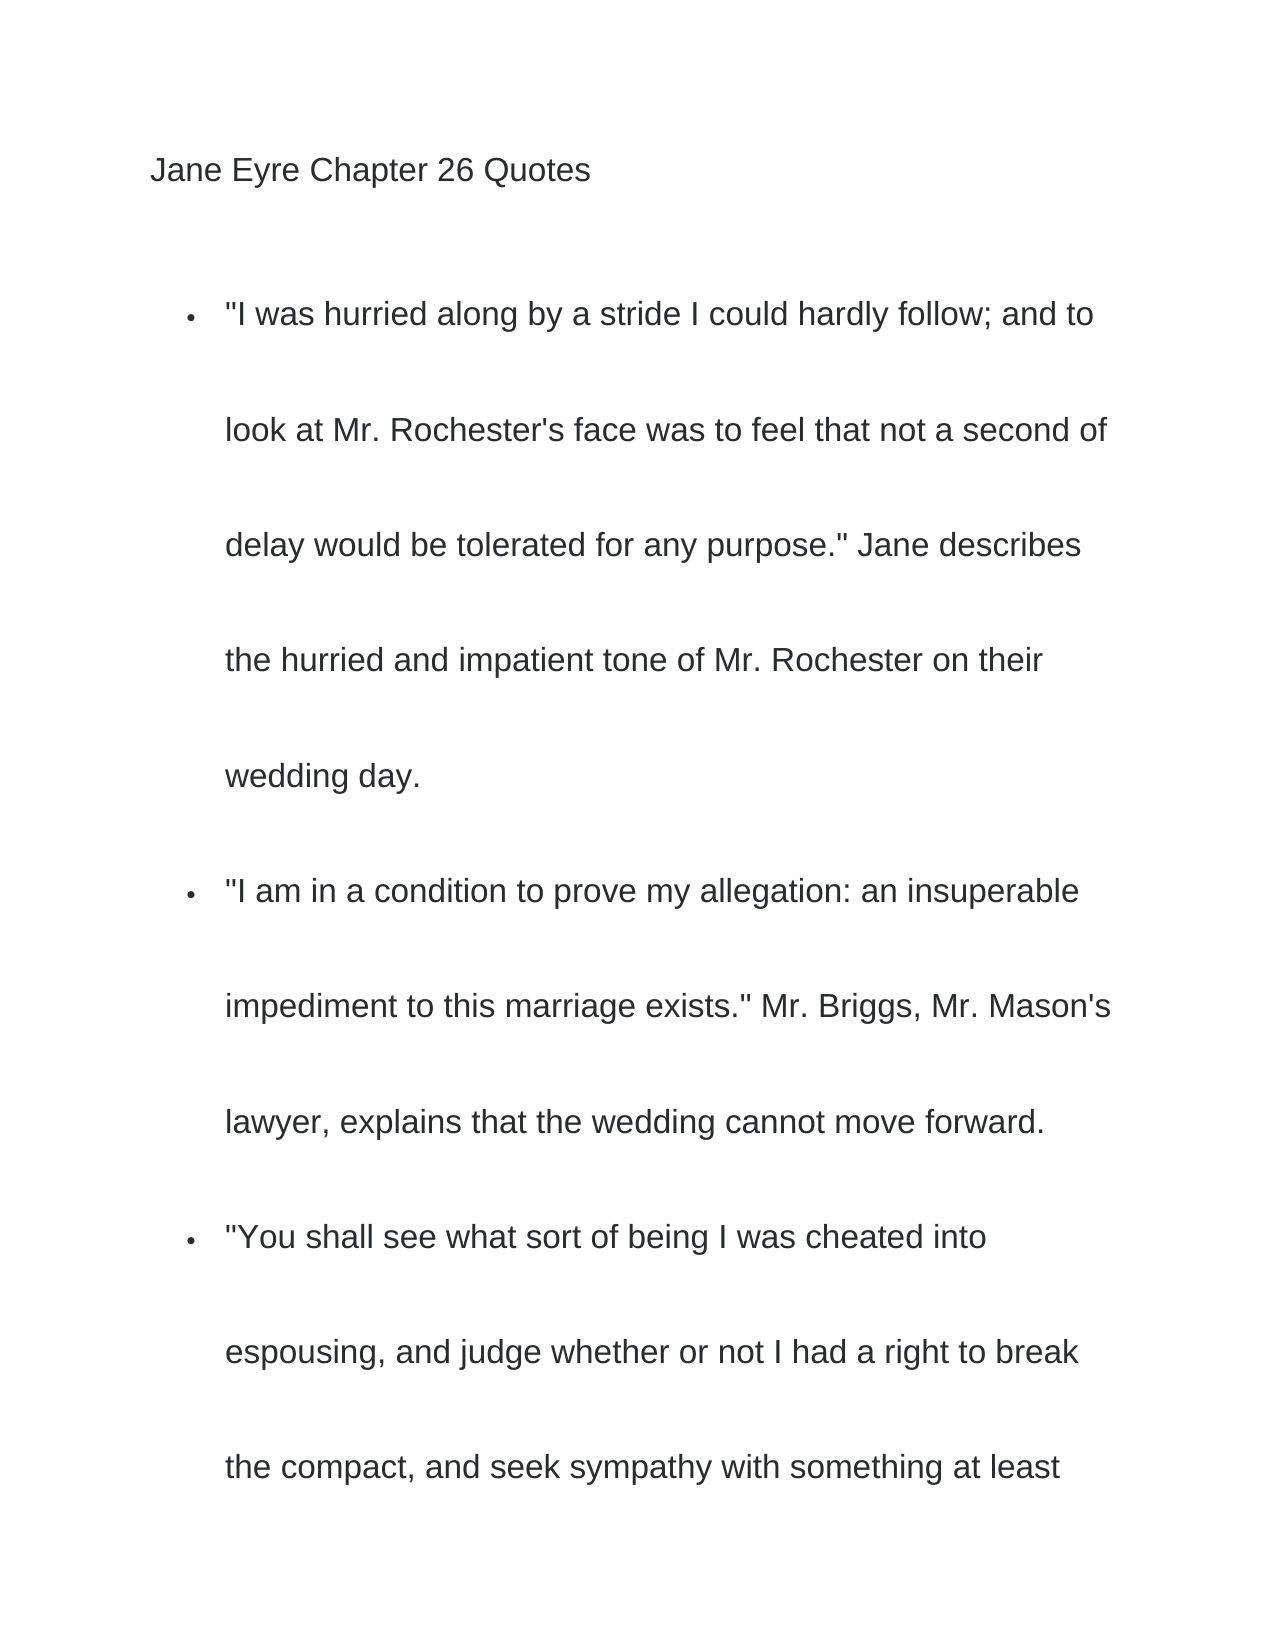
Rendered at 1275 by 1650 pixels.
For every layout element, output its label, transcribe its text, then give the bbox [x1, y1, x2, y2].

list "I was hurried along by a stride I could hardly follow; and to look at Mr. Rochester's face was to feel that not a second of delay would be tolerated for any purpose." Jane describes the hurried and impatient tone of Mr. Rochester on their wedding day. [187, 294, 1125, 794]
list "I am in a condition to prove my allegation: an insuperable impediment to this marriage exists." Mr. Briggs, Mr. Mason's lawyer, explains that the wedding cannot move forward. [187, 871, 1125, 1140]
subtitle Jane Eyre Chapter 26 Quotes [150, 150, 1125, 188]
